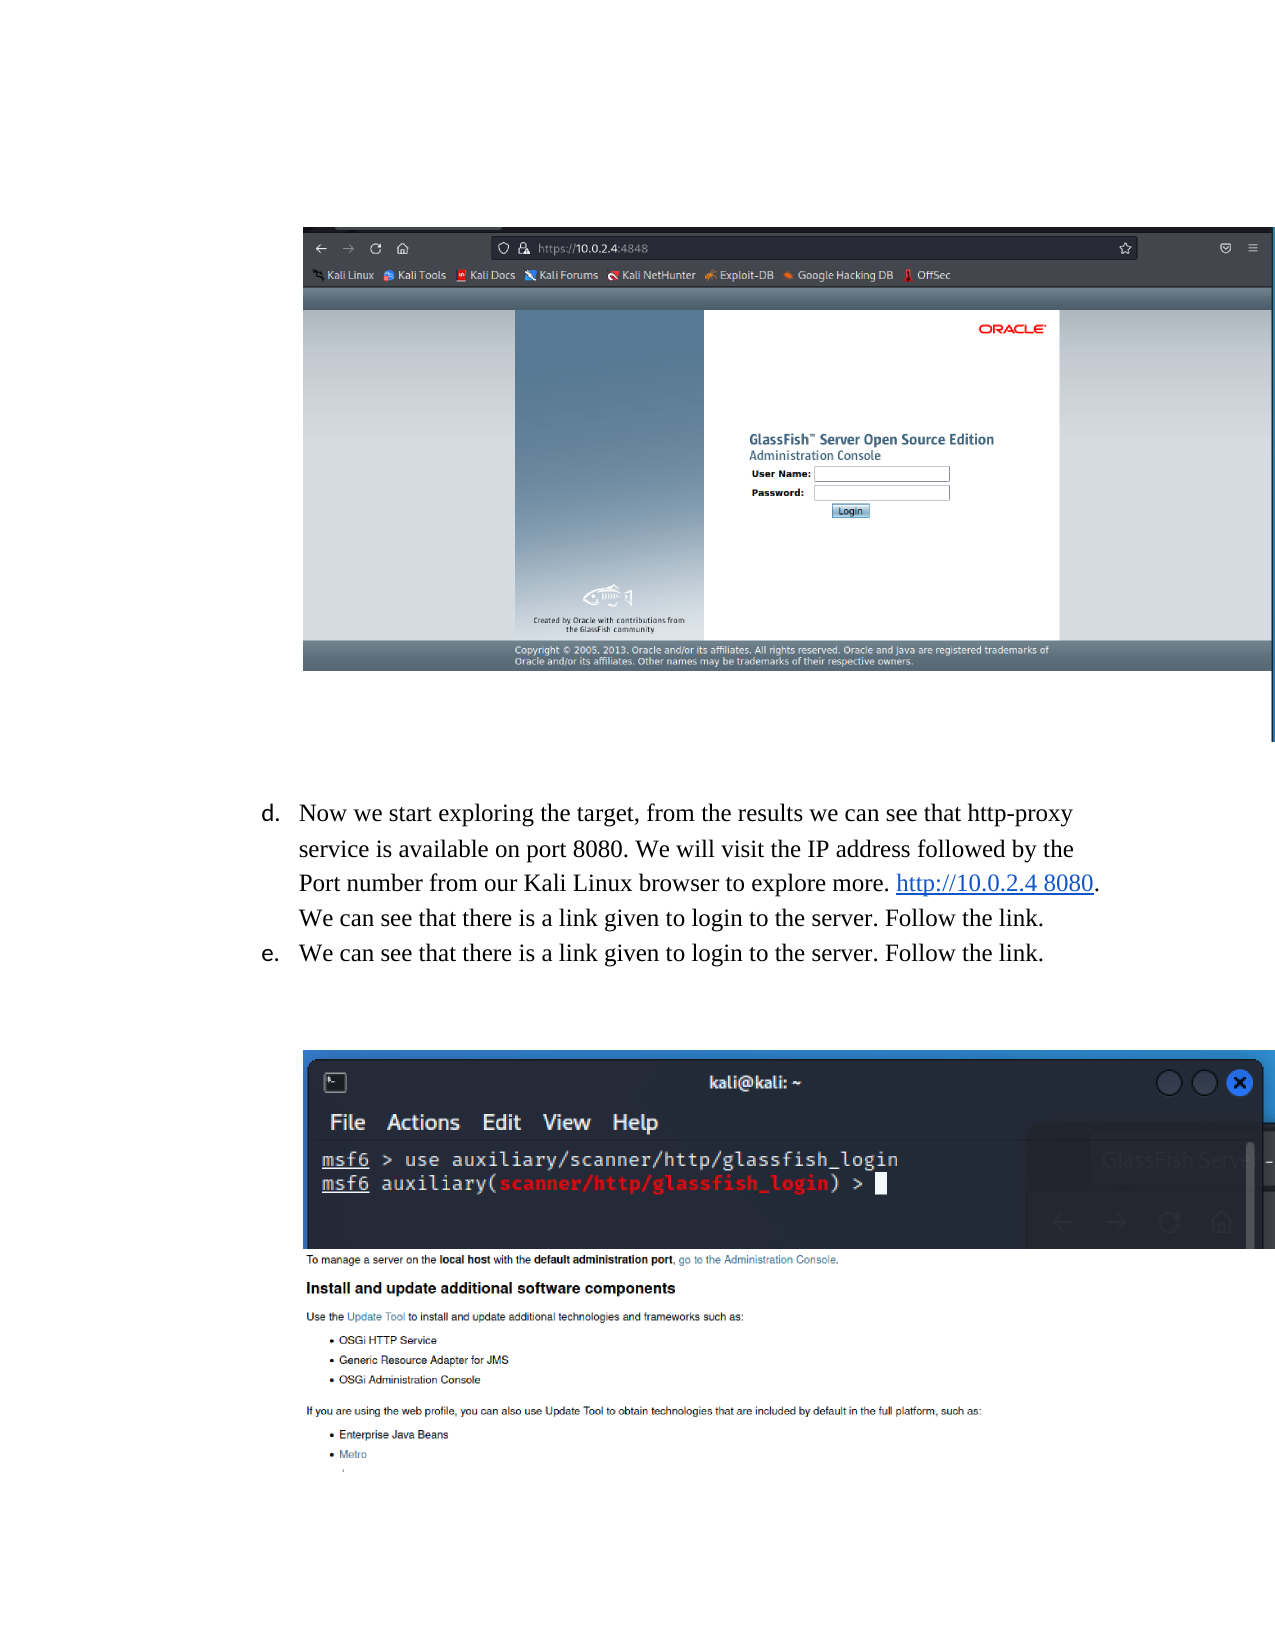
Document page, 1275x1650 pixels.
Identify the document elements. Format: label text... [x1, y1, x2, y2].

picture [302, 226, 1275, 742]
list We can see that there is a link given to login to the server. Follow the link. [261, 937, 1118, 968]
picture [302, 1050, 1275, 1472]
